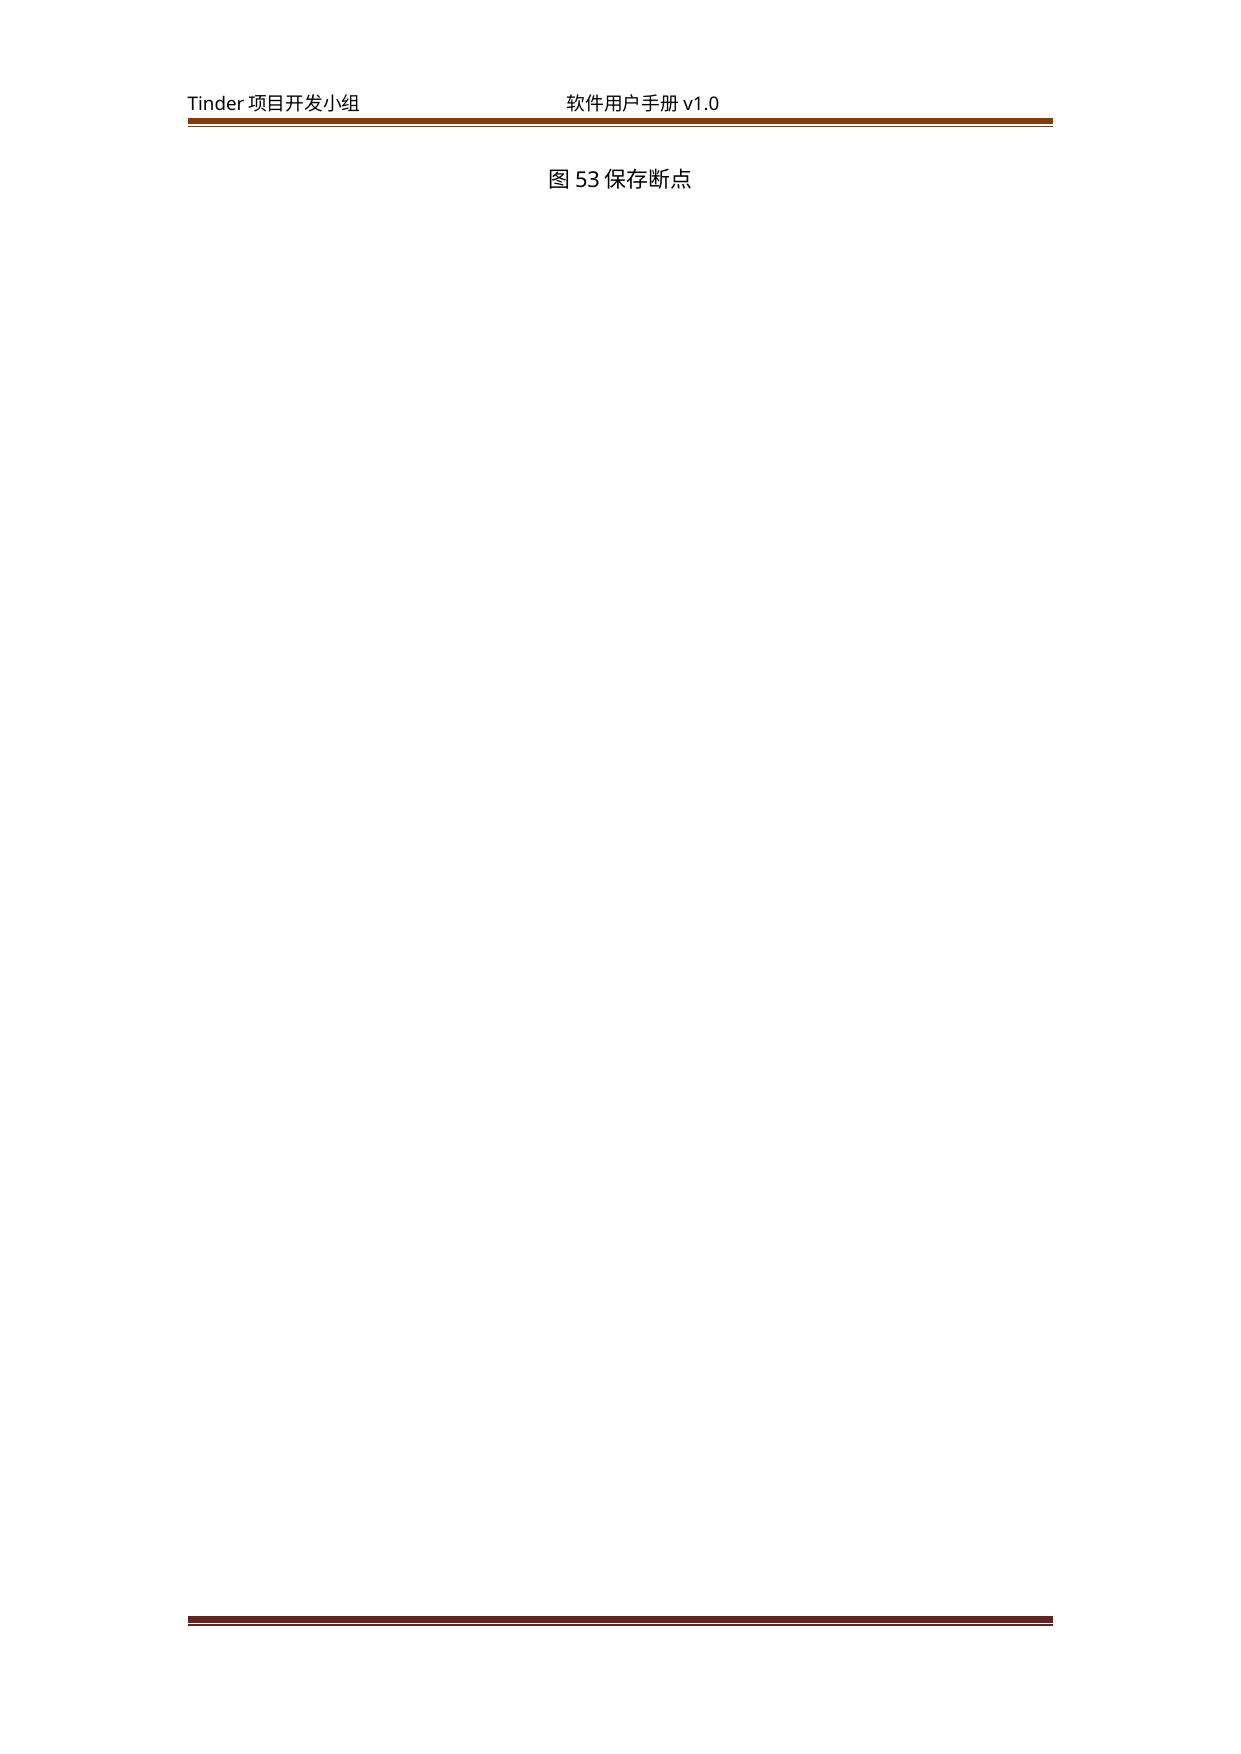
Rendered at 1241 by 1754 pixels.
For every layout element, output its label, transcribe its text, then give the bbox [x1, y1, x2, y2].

text 图53保存断点 [187, 162, 1053, 194]
